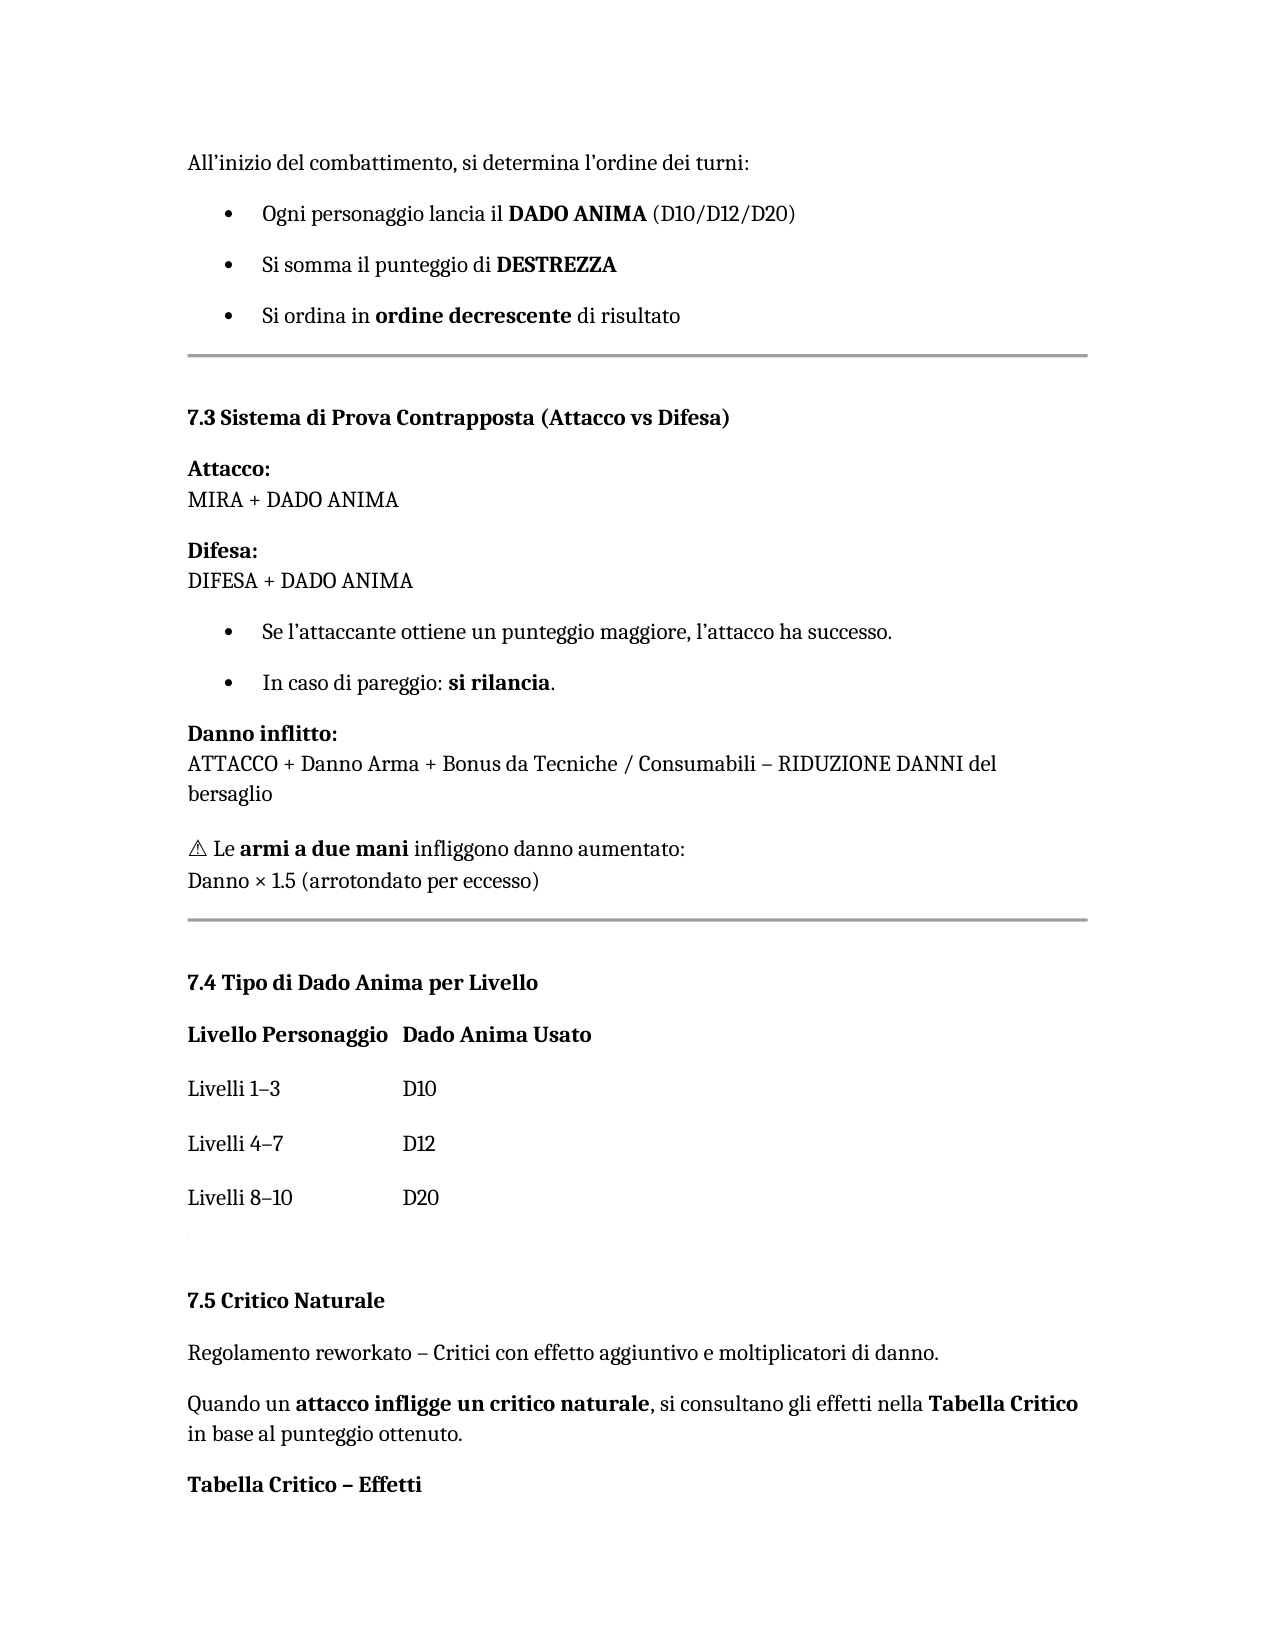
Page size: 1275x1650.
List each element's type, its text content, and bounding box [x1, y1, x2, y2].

table_cell D10 [401, 1075, 602, 1129]
table_cell Livelli 4–7 [186, 1129, 401, 1183]
text Tabella Critico – Effetti [187, 1472, 1087, 1498]
text 7.3 Sistema di Prova Contrapposta (Attacco vs Difesa) [187, 405, 1087, 432]
text Difesa: DIFESA + DADO ANIMA [187, 537, 1087, 594]
table_cell Livelli 8–10 [186, 1183, 401, 1237]
list In caso di pareggio: si rilancia. [225, 670, 1087, 696]
table_header Livello Personaggio [186, 1021, 401, 1075]
list Ogni personaggio lancia il DADO ANIMA (D10/D12/D20) [225, 201, 1087, 227]
table_header Dado Anima Usato [401, 1021, 602, 1075]
text Danno inflitto: ATTACCO + Danno Arma + Bonus da Tecniche / Consumabili – RIDUZIONE DANNI del bersaglio [187, 721, 1087, 808]
list Si somma il punteggio di DESTREZZA [225, 252, 1087, 278]
text Quando un attacco infligge un critico naturale, si consultano gli effetti nella Tabella Critico in base al punteggio ottenuto. [187, 1390, 1087, 1447]
table_cell D12 [401, 1129, 602, 1183]
table_cell Livelli 1–3 [186, 1075, 401, 1129]
text All’inizio del combattimento, si determina l’ordine dei turni: [187, 150, 1087, 176]
list Si ordina in ordine decrescente di risultato [225, 303, 1087, 329]
list Se l’attaccante ottiene un punteggio maggiore, l’attacco ha successo. [225, 619, 1087, 645]
table_cell D20 [401, 1183, 602, 1237]
text ⚠️ Le armi a due mani infliggono danno aumentato: Danno × 1.5 (arrotondato per eccesso) [187, 832, 1087, 894]
text 7.4 Tipo di Dado Anima per Livello [187, 969, 1087, 996]
text 7.5 Critico Naturale [187, 1288, 1087, 1314]
text Attacco: MIRA + DADO ANIMA [187, 456, 1087, 513]
text Regolamento reworkato – Critici con effetto aggiuntivo e moltiplicatori di danno. [187, 1339, 1087, 1366]
